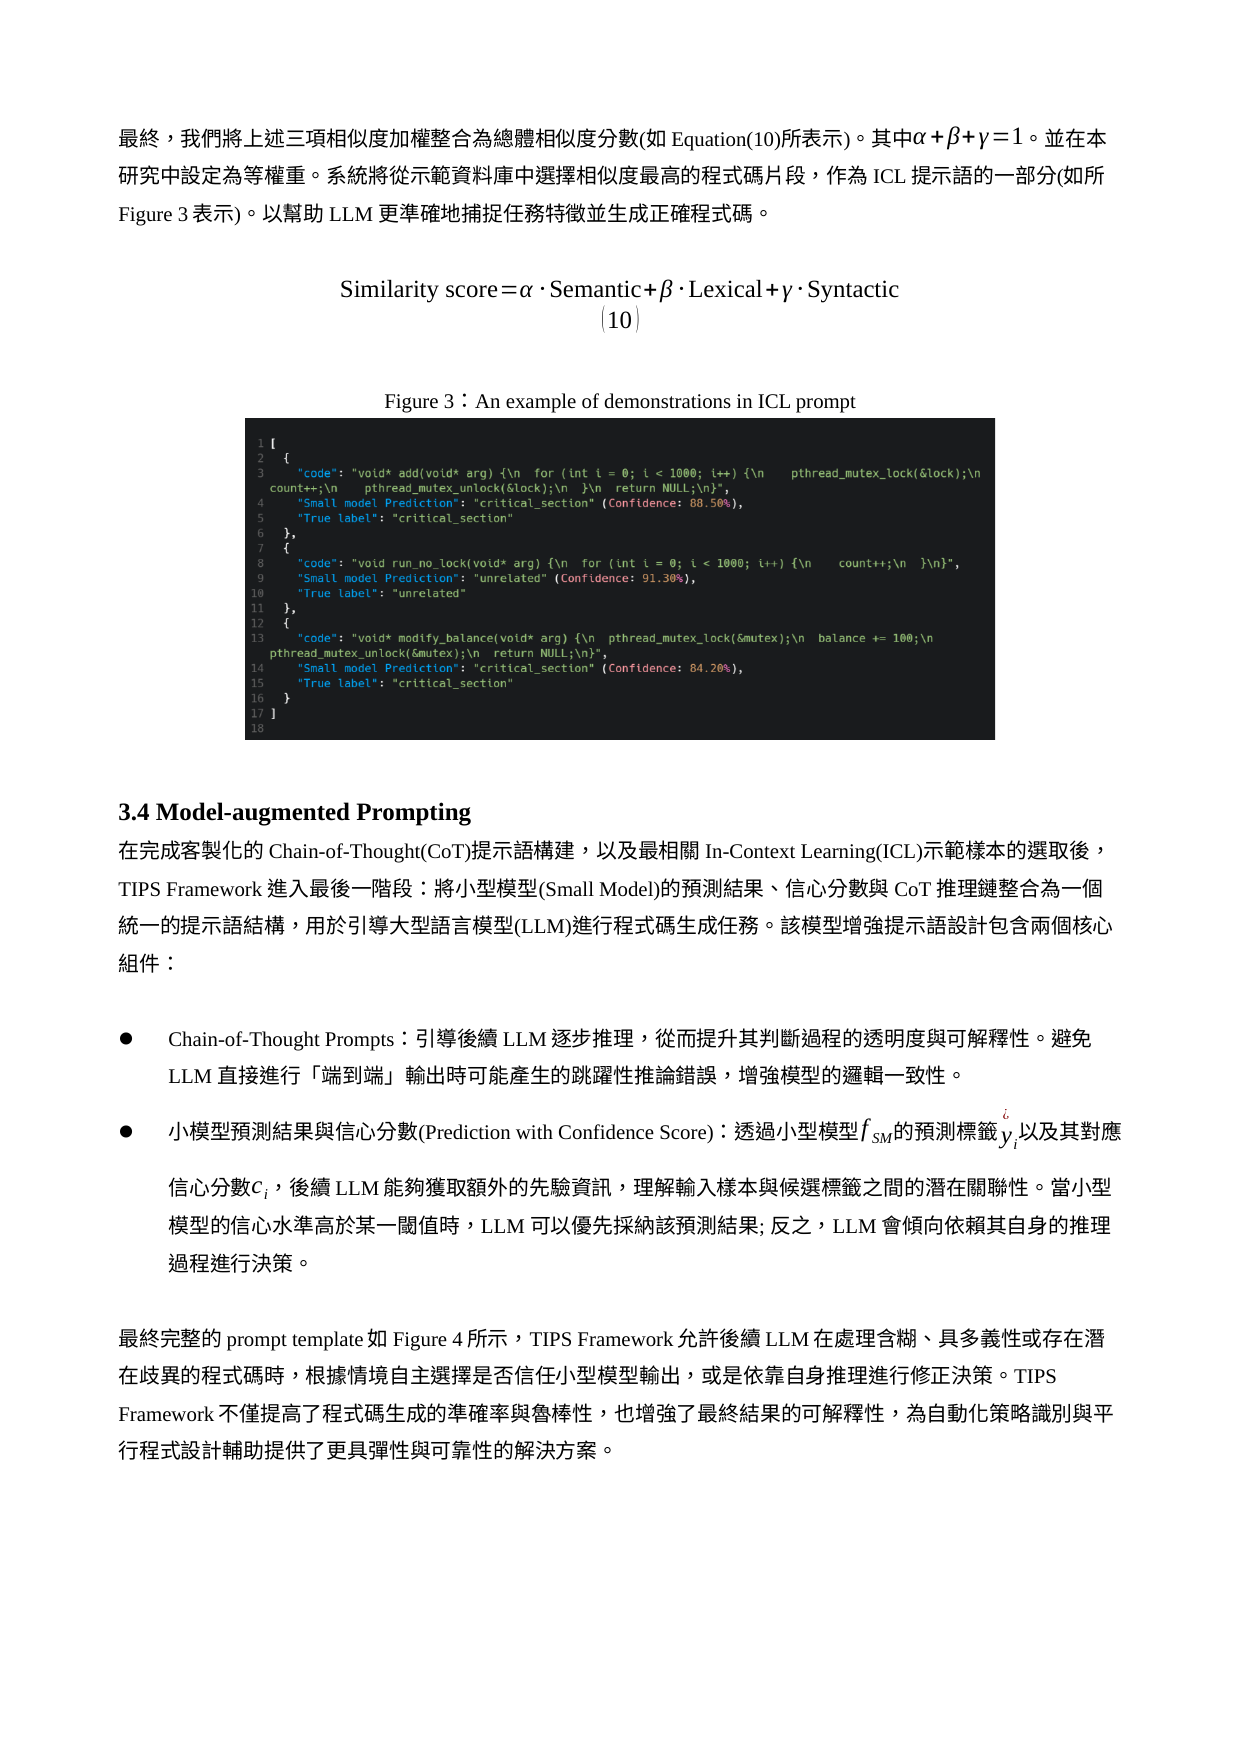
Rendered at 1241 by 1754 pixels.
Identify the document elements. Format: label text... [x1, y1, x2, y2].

text 在完成客製化的 Chain-of-Thought(CoT)提示語構建，以及最相關 In-Context Learning(ICL)示範樣本的選取後，TIPS Framework 進入最後一階段：將小型模型(Small Model)的預測結果、信心分數與 CoT 推理鏈整合為一個統一的提示語結構，用於引導大型語言模型(LLM)進行程式碼生成任務。該模型增強提示語設計包含兩個核心組件： [118, 831, 1122, 981]
list 小模型預測結果與信心分數(Prediction with Confidence Score)：透過小型模型的預測標籤以及其對應信心分數，後續LLM能夠獲取額外的先驗資訊，理解輸入樣本與候選標籤之間的潛在關聯性。當小型模型的信心水準高於某一閾值時，LLM 可以優先採納該預測結果; 反之，LLM 會傾向依賴其自身的推理過程進行決策。 [118, 1093, 1122, 1281]
picture [245, 418, 995, 740]
list Chain-of-Thought Prompts：引導後續LLM逐步推理，從而提升其判斷過程的透明度與可解釋性。避免 LLM 直接進行「端到端」輸出時可能產生的跳躍性推論錯誤，增強模型的邏輯一致性。 [118, 1018, 1122, 1093]
subtitle Model-augmented Prompting [118, 793, 1122, 831]
text Figure 3：An example of demonstrations in ICL prompt [118, 381, 1122, 418]
text 最終完整的prompt template如Figure 4所示，TIPS Framework允許後續LLM在處理含糊、具多義性或存在潛在歧異的程式碼時，根據情境自主選擇是否信任小型模型輸出，或是依靠自身推理進行修正決策。TIPS Framework不僅提高了程式碼生成的準確率與魯棒性，也增強了最終結果的可解釋性，為自動化策略識別與平行程式設計輔助提供了更具彈性與可靠性的解決方案。 [118, 1318, 1122, 1468]
text 最終，我們將上述三項相似度加權整合為總體相似度分數(如Equation(10)所表示)。其中。並在本研究中設定為等權重。系統將從示範資料庫中選擇相似度最高的程式碼片段，作為 ICL 提示語的一部分(如所Figure 3表示)。以幫助 LLM 更準確地捕捉任務特徵並生成正確程式碼。 [118, 118, 1122, 231]
